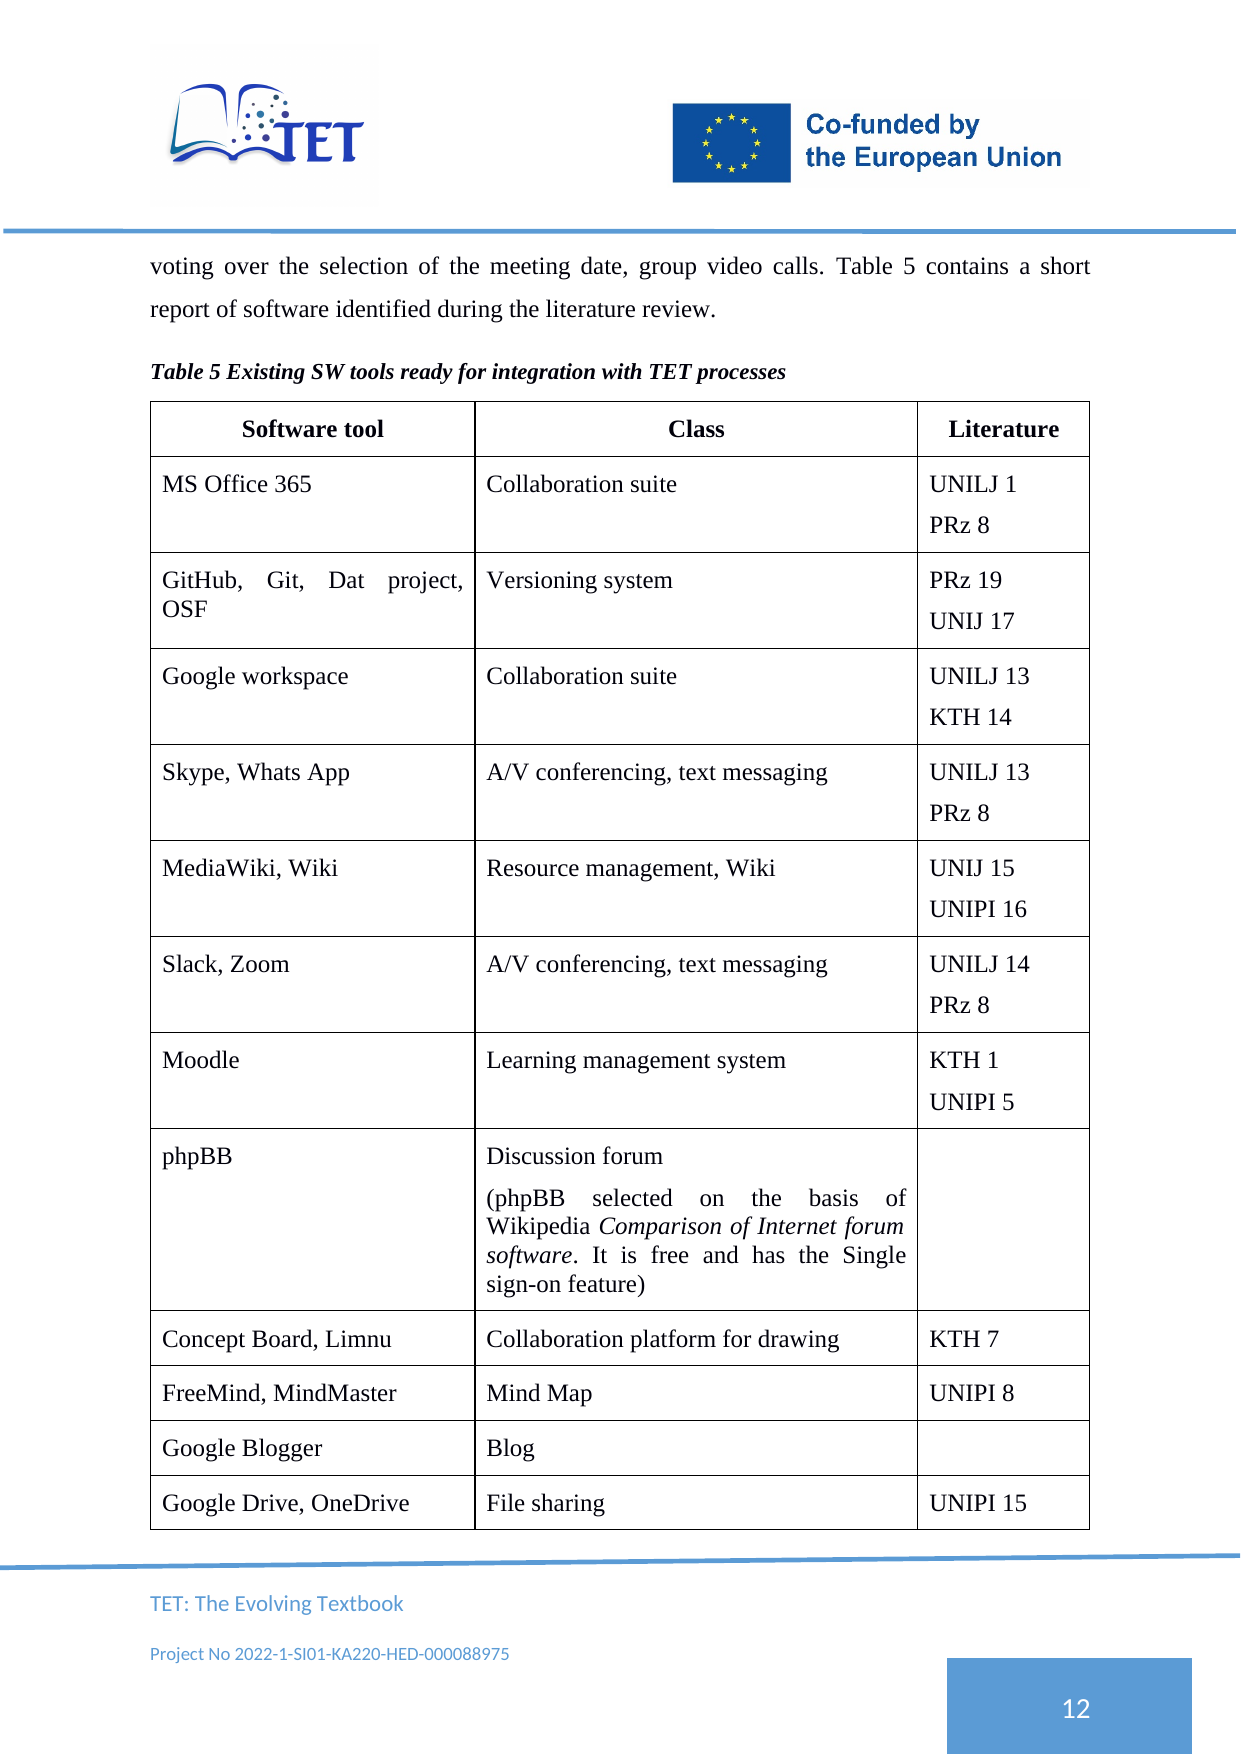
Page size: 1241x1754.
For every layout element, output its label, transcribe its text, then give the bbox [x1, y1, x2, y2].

table_cell UNIPI 15 KTH 9, 14 PRz 8 [918, 1476, 1089, 1529]
table_cell PRz 19 UNIJ 17 [918, 553, 1089, 648]
table_cell Discussion forum (phpBB selected on the basis of Wikipedia Comparison of Internet forum software. It is free and has the Single sign-on feature) [476, 1129, 917, 1310]
table_cell Skype, Whats App [151, 745, 474, 840]
table_header Literature [918, 402, 1089, 456]
table_cell Collaboration suite [476, 457, 917, 552]
table_cell [918, 1129, 1089, 1310]
table_cell Collaboration suite [476, 649, 917, 744]
table_cell FreeMind, MindMaster [151, 1366, 474, 1420]
table_cell KTH 1 UNIPI 5 [918, 1033, 1089, 1128]
table_cell Google Blogger [151, 1421, 474, 1474]
table_cell Learning management system [476, 1033, 917, 1128]
table_cell KTH 7 [918, 1311, 1089, 1365]
table_cell Concept Board, Limnu [151, 1311, 474, 1365]
picture [667, 99, 1091, 188]
table_cell Collaboration platform for drawing [476, 1311, 917, 1365]
table_header Class [476, 402, 917, 456]
table_cell UNIJ 15 UNIPI 16 [918, 841, 1089, 936]
table_cell Slack, Zoom [151, 937, 474, 1032]
table_cell UNILJ 14 PRz 8 [918, 937, 1089, 1032]
picture [150, 44, 379, 207]
table_cell UNILJ 13 KTH 14 [918, 649, 1089, 744]
table_cell Mind Map [476, 1366, 917, 1420]
table_cell MediaWiki, Wiki [151, 841, 474, 936]
table_cell Blog [476, 1421, 917, 1474]
table_cell [918, 1421, 1089, 1474]
table_cell MS Office 365 [151, 457, 474, 552]
table_cell File sharing [476, 1476, 917, 1529]
table_cell Google workspace [151, 649, 474, 744]
table_cell Moodle [151, 1033, 474, 1128]
table_cell A/V conferencing, text messaging [476, 745, 917, 840]
table_cell UNILJ 13 PRz 8 [918, 745, 1089, 840]
table_cell Resource management, Wiki [476, 841, 917, 936]
table_cell UNILJ 1 PRz 8 [918, 457, 1089, 552]
table_cell A/V conferencing, text messaging [476, 937, 917, 1032]
table_cell Versioning system [476, 553, 917, 648]
text Table 5 Existing SW tools ready for integration with TET processes [150, 358, 1090, 384]
table_cell Google Drive, OneDrive [151, 1476, 474, 1529]
table_cell GitHub, Git, Dat project, OSF [151, 553, 474, 648]
table_cell phpBB [151, 1129, 474, 1310]
table_header Software tool [151, 402, 474, 456]
table_cell UNIPI 8 [918, 1366, 1089, 1420]
